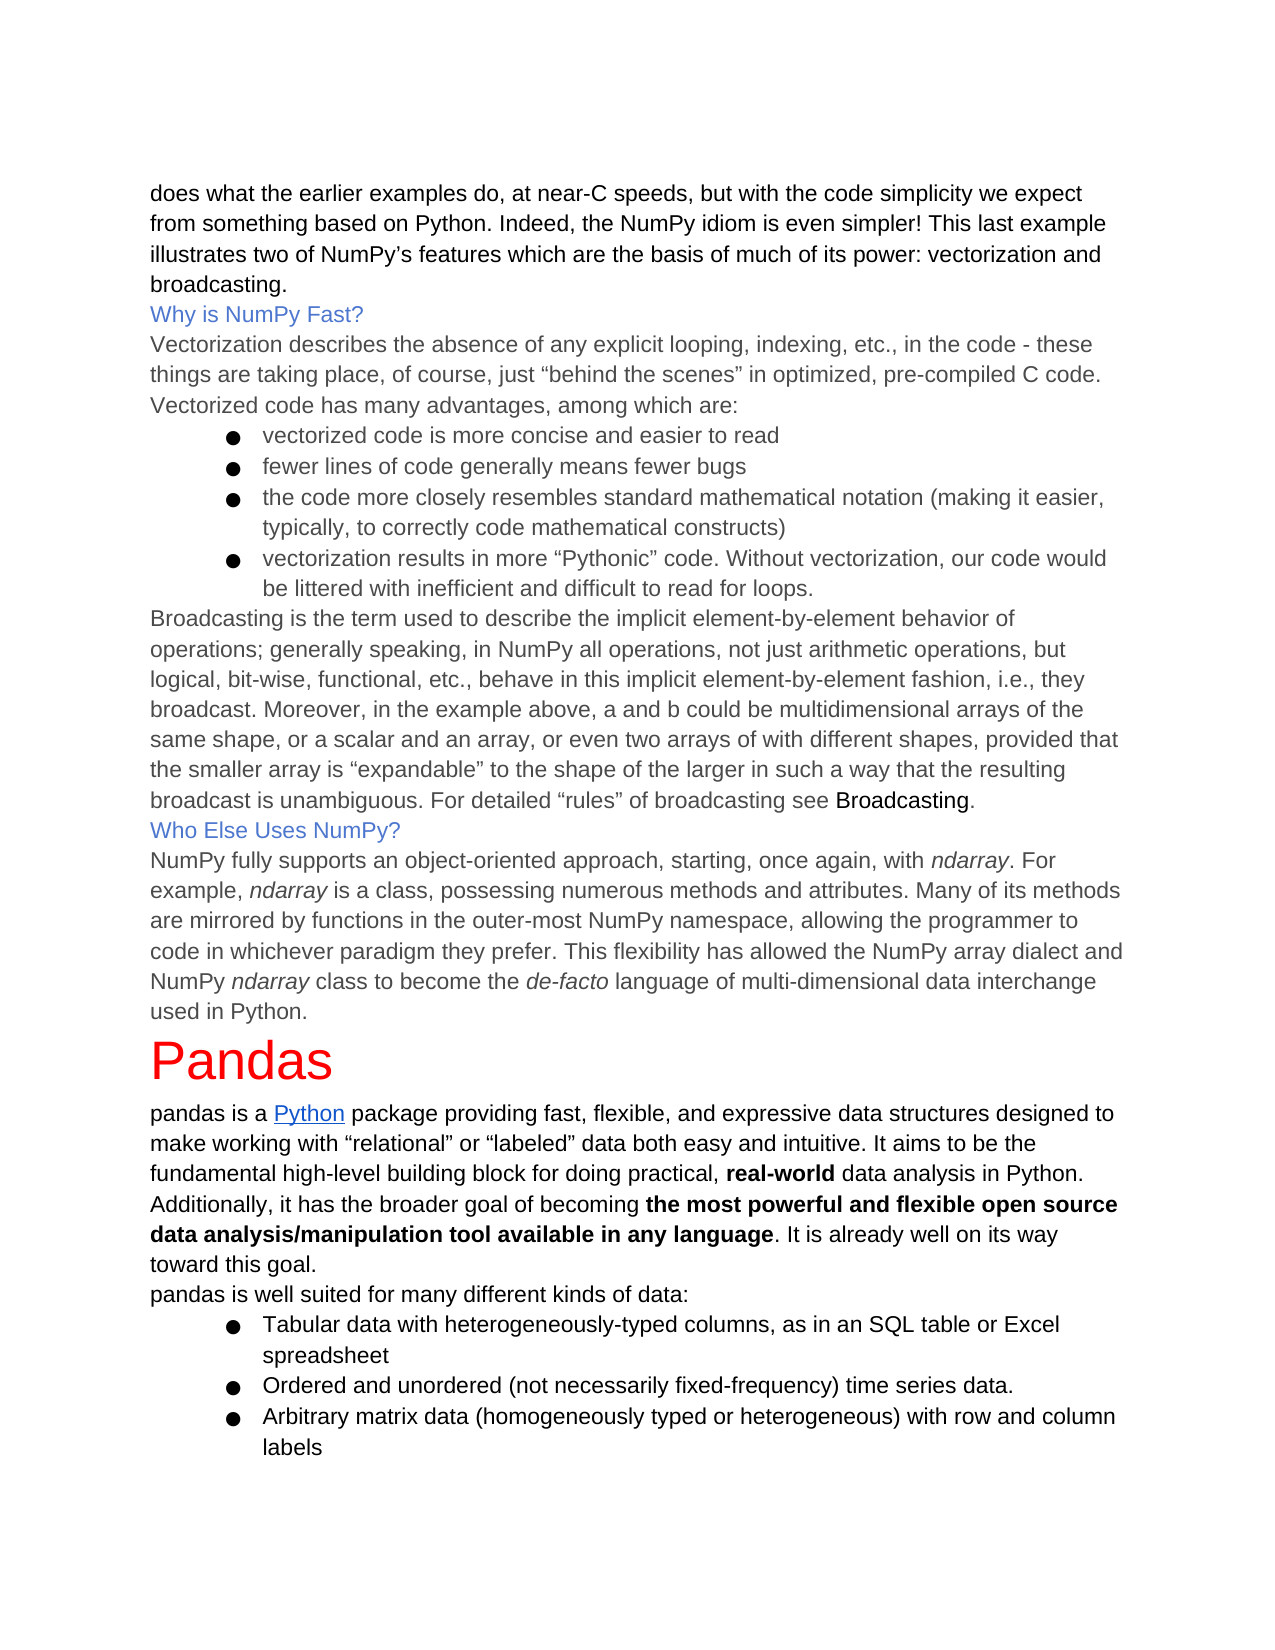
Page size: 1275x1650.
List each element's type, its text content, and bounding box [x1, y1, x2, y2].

list vectorized code is more concise and easier to read [225, 422, 1125, 449]
text Who Else Uses NumPy? [150, 817, 1125, 843]
text Pandas [150, 1028, 1125, 1091]
text pandas is a Python package providing fast, flexible, and expressive data structures designed to make working with “relational” or “labeled” data both easy and intuitive. It aims to be the fundamental high-level building block for doing practical, real-world data analysis in Python. Additionally, it has the broader goal of becoming the most powerful and flexible open source data analysis/manipulation tool available in any language. It is already well on its way toward this goal. [150, 1100, 1125, 1277]
text Why is NumPy Fast? [150, 301, 1125, 327]
text does what the earlier examples do, at near-C speeds, but with the code simplicity we expect from something based on Python. Indeed, the NumPy idiom is even simpler! This last example illustrates two of NumPy’s features which are the basis of much of its power: vectorization and broadcasting. [150, 180, 1125, 297]
list Tabular data with heterogeneously-typed columns, as in an SQL table or Excel spreadsheet [225, 1311, 1125, 1368]
text NumPy fully supports an object-oriented approach, starting, once again, with ndarray. For example, ndarray is a class, possessing numerous methods and attributes. Many of its methods are mirrored by functions in the outer-most NumPy namespace, allowing the programmer to code in whichever paradigm they prefer. This flexibility has allowed the NumPy array dialect and NumPy ndarray class to become the de-facto language of multi-dimensional data interchange used in Python. [150, 847, 1125, 1024]
list Ordered and unordered (not necessarily fixed-frequency) time series data. [225, 1372, 1125, 1399]
list vectorization results in more “Pythonic” code. Without vectorization, our code would be littered with inefficient and difficult to read for loops. [225, 544, 1125, 602]
text Broadcasting is the term used to describe the implicit element-by-element behavior of operations; generally speaking, in NumPy all operations, not just arithmetic operations, but logical, bit-wise, functional, etc., behave in this implicit element-by-element fashion, i.e., they broadcast. Moreover, in the example above, a and b could be multidimensional arrays of the same shape, or a scalar and an array, or even two arrays of with different shapes, provided that the smaller array is “expandable” to the shape of the larger in such a way that the resulting broadcast is unambiguous. For detailed “rules” of broadcasting see Broadcasting. [150, 605, 1125, 813]
text pandas is well suited for many different kinds of data: [150, 1281, 1125, 1307]
list Arbitrary matrix data (homogeneously typed or heterogeneous) with row and column labels [225, 1403, 1125, 1460]
text Vectorization describes the absence of any explicit looping, indexing, etc., in the code - these things are taking place, of course, just “behind the scenes” in optimized, pre-compiled C code. Vectorized code has many advantages, among which are: [150, 331, 1125, 418]
list the code more closely resembles standard mathematical notation (making it easier, typically, to correctly code mathematical constructs) [225, 483, 1125, 541]
list fewer lines of code generally means fewer bugs [225, 453, 1125, 479]
